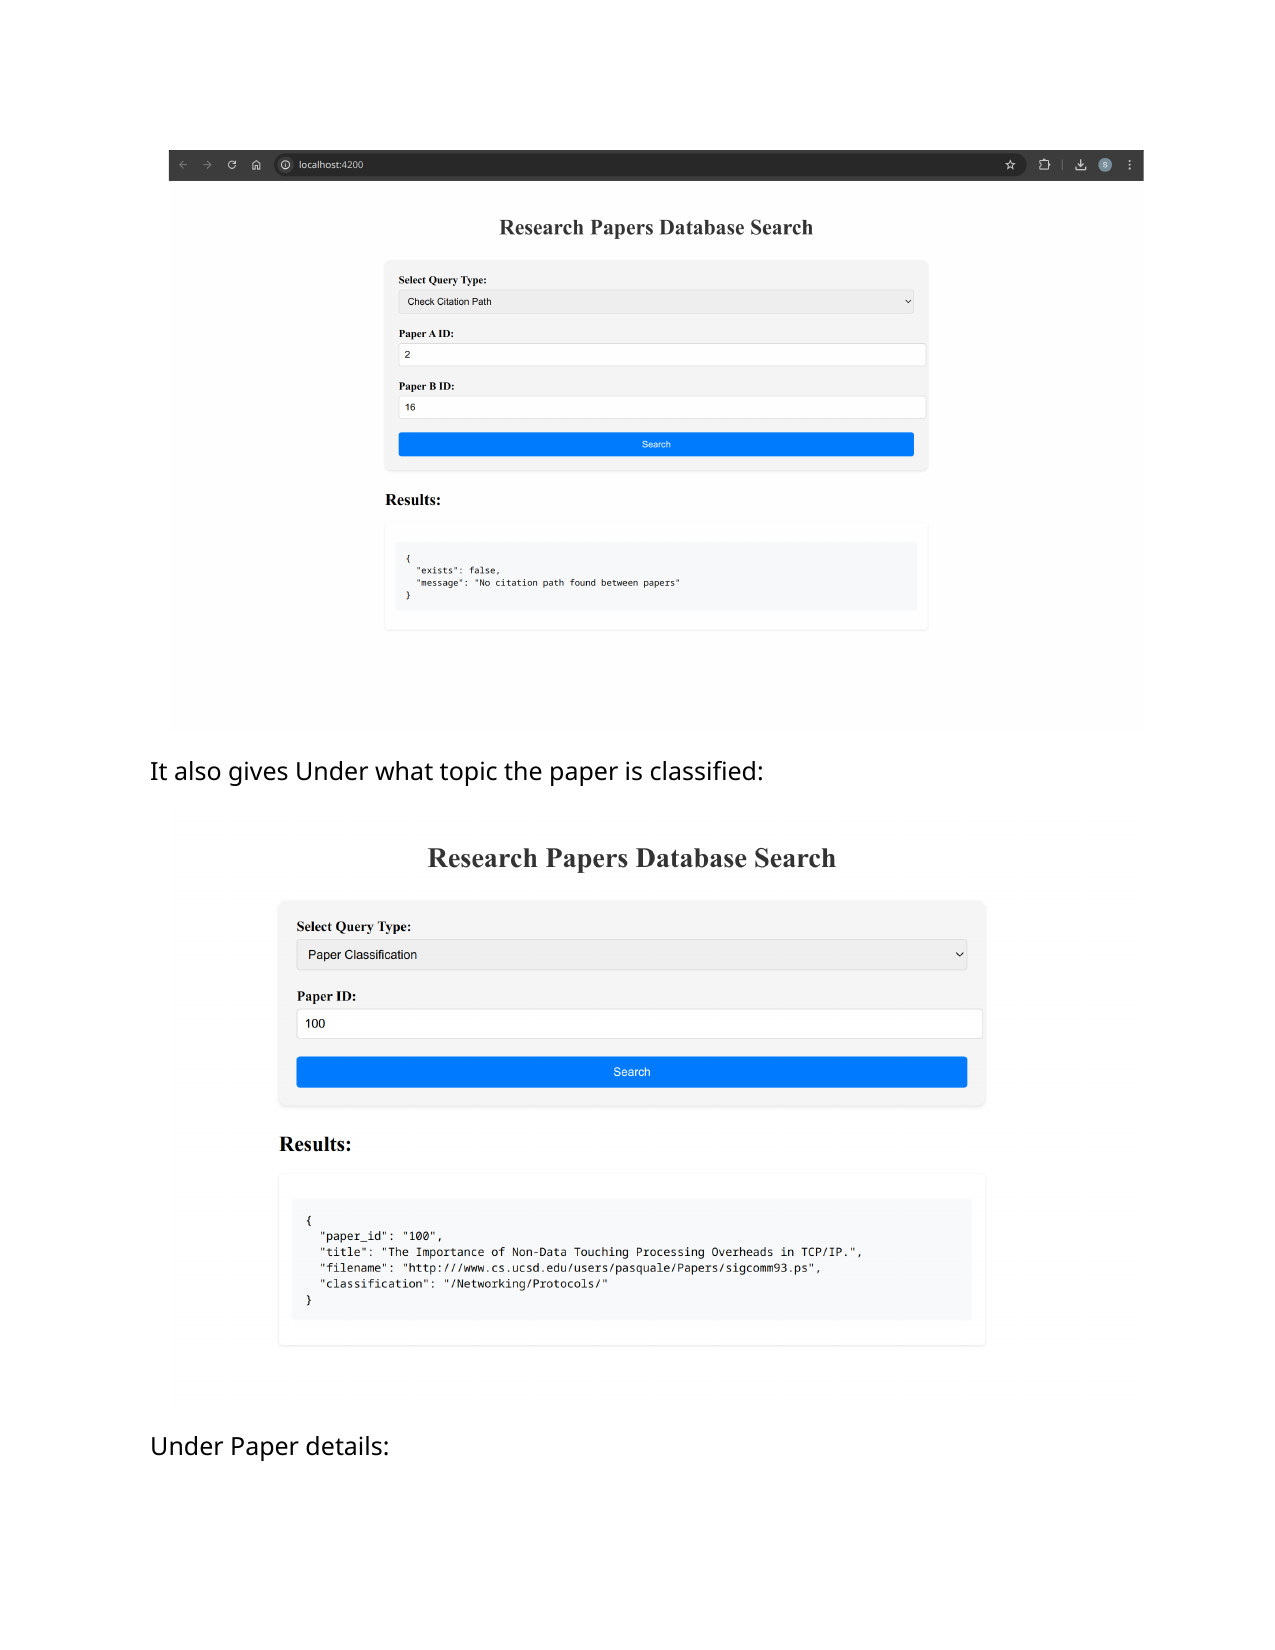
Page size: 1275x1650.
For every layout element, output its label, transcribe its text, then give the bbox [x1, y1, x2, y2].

text It also gives Under what topic the paper is classified: [150, 753, 1125, 787]
text Under Paper details: [150, 1428, 1125, 1462]
